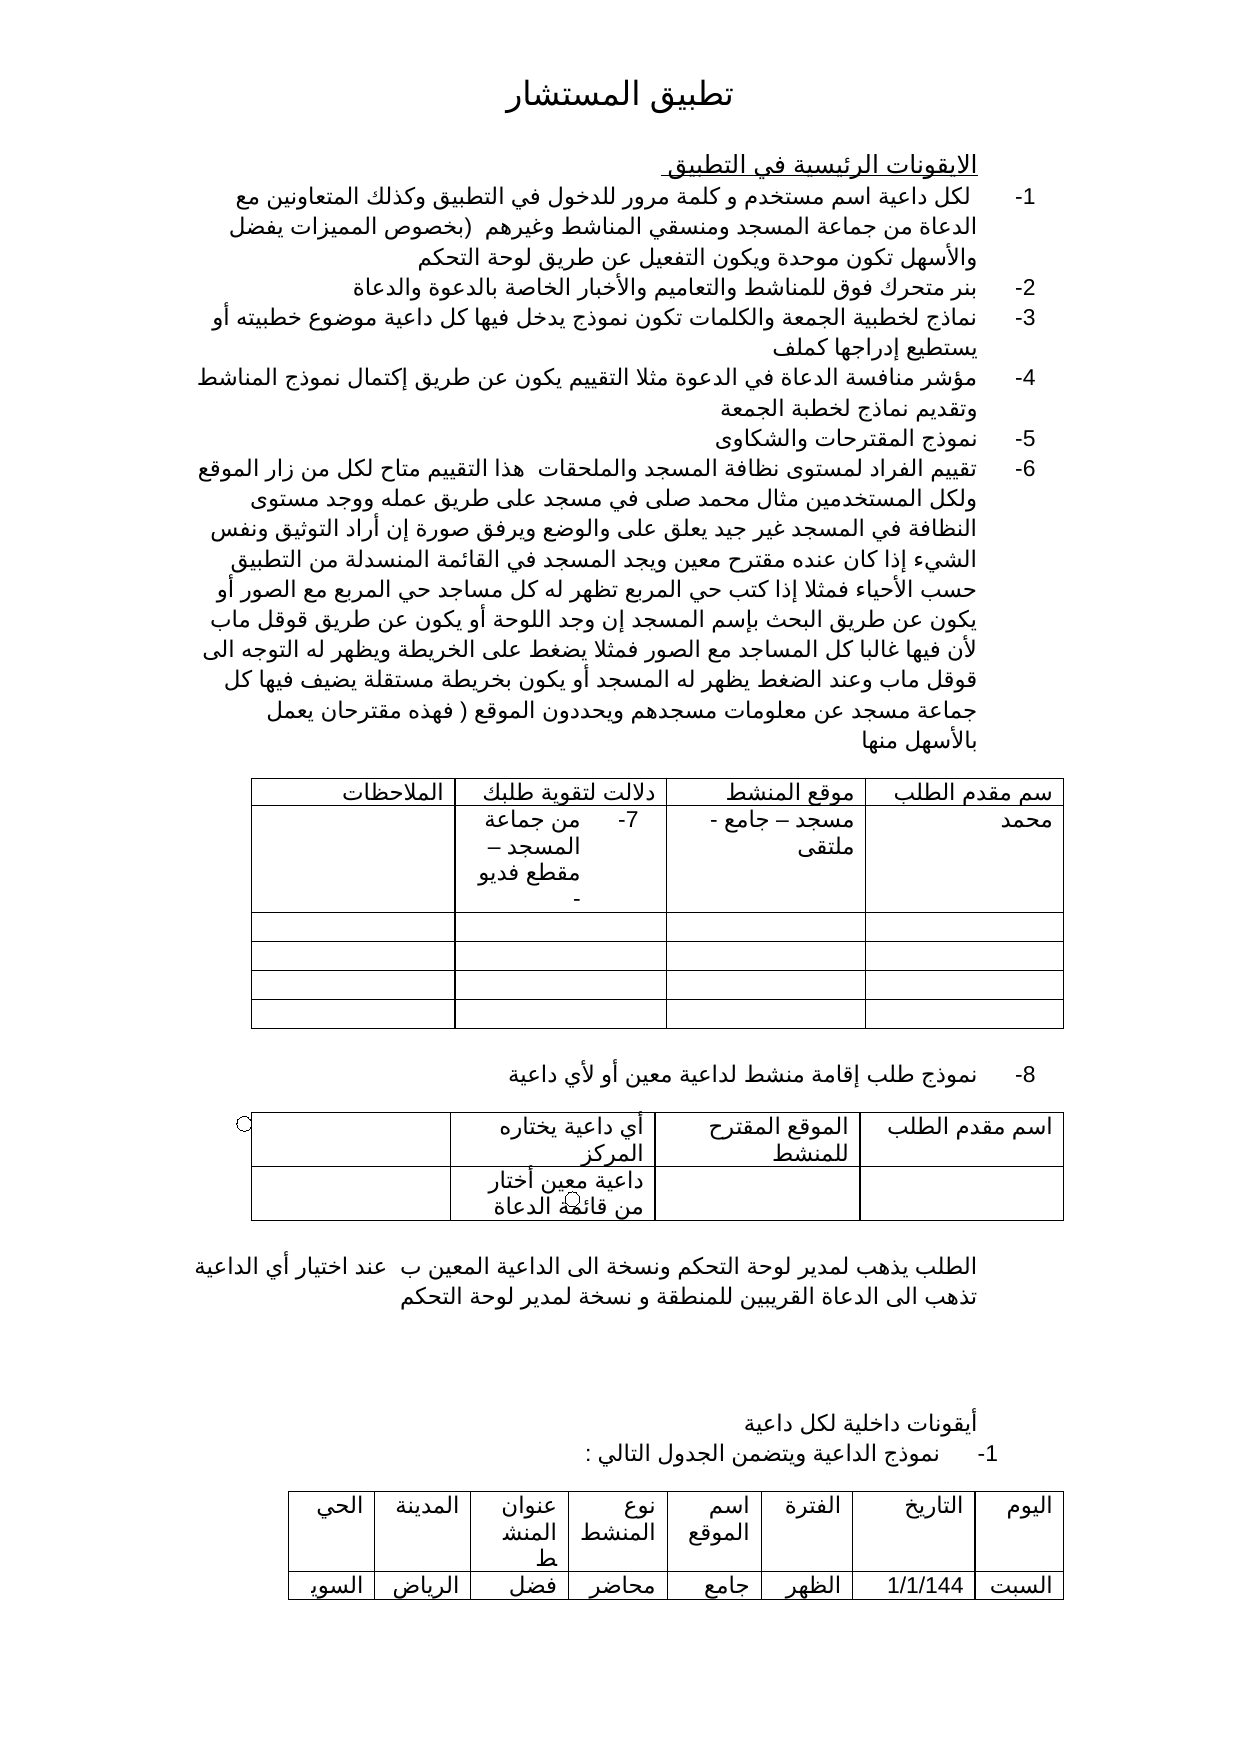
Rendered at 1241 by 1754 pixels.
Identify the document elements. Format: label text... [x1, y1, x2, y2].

table_cell السبت [976, 1572, 1063, 1599]
table_cell الرياض [375, 1572, 470, 1599]
list نموذج الداعية ويتضمن الجدول التالي : [187, 1440, 978, 1466]
table_cell [656, 1167, 859, 1220]
table_cell من جماعة المسجد – مقطع فديو - [456, 806, 666, 912]
table_cell [667, 913, 865, 941]
table_header الفترة [762, 1492, 852, 1571]
table_header [252, 1113, 450, 1166]
list نموذج المقترحات والشكاوى [187, 425, 1015, 451]
list نماذج لخطبية الجمعة والكلمات تكون نموذج يدخل فيها كل داعية موضوع خطبيته أو يستطيع إدراجها كملف [187, 304, 1015, 360]
table_cell [456, 913, 666, 941]
table_cell السويدي [289, 1572, 374, 1599]
table_header اليوم [976, 1492, 1063, 1571]
table_cell [456, 971, 666, 999]
table_cell [252, 1167, 450, 1220]
list الايقونات الرئيسية في التطبيق [187, 150, 978, 179]
table_cell [252, 971, 454, 999]
list أيقونات داخلية لكل داعية [187, 1410, 978, 1436]
table_cell [667, 942, 865, 970]
table_header الحي [289, 1492, 374, 1571]
table_header الموقع المقترح للمنشط [656, 1113, 859, 1166]
table_cell 1/1/1440هـ [853, 1572, 974, 1599]
list لكل داعية اسم مستخدم و كلمة مرور للدخول في التطبيق وكذلك المتعاونين مع الدعاة من جماعة المسجد ومنسقي المناشط وغيرهم (بخصوص المميزات يفضل والأسهل تكون موحدة ويكون التفعيل عن طريق لوحة التحكم [187, 183, 1015, 270]
table_cell [861, 1167, 1063, 1220]
table_cell [866, 942, 1063, 970]
table_cell مسجد – جامع - ملتقى [667, 806, 865, 912]
table_header أي داعية يختاره المركز [451, 1113, 654, 1166]
table_header سم مقدم الطلب [866, 779, 1063, 805]
list بنر متحرك فوق للمناشط والتعاميم والأخبار الخاصة بالدعوة والدعاة [187, 274, 1015, 300]
table_cell الظهر [762, 1572, 852, 1599]
table_cell [252, 806, 454, 912]
table_header عنوان المنشط [471, 1492, 568, 1571]
table_cell [252, 1000, 454, 1028]
table_cell [866, 971, 1063, 999]
table_cell [667, 971, 865, 999]
table_header الملاحظات [252, 779, 454, 805]
table_header نوع المنشط [569, 1492, 667, 1571]
table_header اسم مقدم الطلب [861, 1113, 1063, 1166]
table_cell محاضرة [569, 1572, 667, 1599]
table_header موقع المنشط [667, 779, 865, 805]
table_cell [866, 913, 1063, 941]
list الطلب يذهب لمدير لوحة التحكم ونسخة الى الداعية المعين ب عند اختيار أي الداعية تذهب الى الدعاة القريبين للمنطقة و نسخة لمدير لوحة التحكم [187, 1253, 978, 1309]
list تقييم الفراد لمستوى نظافة المسجد والملحقات هذا التقييم متاح لكل من زار الموقع ولكل المستخدمين مثال محمد صلى في مسجد على طريق عمله ووجد مستوى النظافة في المسجد غير جيد يعلق على والوضع ويرفق صورة إن أراد التوثيق ونفس الشيء إذا كان عنده مقترح معين ويجد المسجد في القائمة المنسدلة من التطبيق حسب الأحياء فمثلا إذا كتب حي المربع تظهر له كل مساجد حي المربع مع الصور أو يكون عن طريق البحث بإسم المسجد إن وجد اللوحة أو يكون عن طريق قوقل ماب لأن فيها غالبا كل المساجد مع الصور فمثلا يضغط على الخريطة ويظهر له التوجه الى قوقل ماب وعند الضغط يظهر له المسجد أو يكون بخريطة مستقلة يضيف فيها كل جماعة مسجد عن معلومات مسجدهم ويحددون الموقع ( فهذه مقترحان يعمل بالأسهل منها [187, 455, 1015, 753]
table_cell جامع [668, 1572, 761, 1599]
table_header دلالت لتقوية طلبك [456, 779, 666, 805]
table_cell [667, 1000, 865, 1028]
table_cell فضل الصلاة [471, 1572, 568, 1599]
table_cell [252, 942, 454, 970]
list مؤشر منافسة الدعاة في الدعوة مثلا التقييم يكون عن طريق إكتمال نموذج المناشط وتقديم نماذج لخطبة الجمعة [187, 364, 1015, 421]
table_header المدينة [375, 1492, 470, 1571]
table_cell [456, 1000, 666, 1028]
table_cell [252, 913, 454, 941]
table_header التاريخ [853, 1492, 974, 1571]
table_cell داعية معين أختار من قائمة الدعاة [451, 1167, 654, 1220]
table_cell [866, 1000, 1063, 1028]
table_header اسم الموقع [668, 1492, 761, 1571]
table_cell [456, 942, 666, 970]
list نموذج طلب إقامة منشط لداعية معين أو لأي داعية [187, 1061, 1015, 1087]
table_cell محمد [866, 806, 1063, 912]
